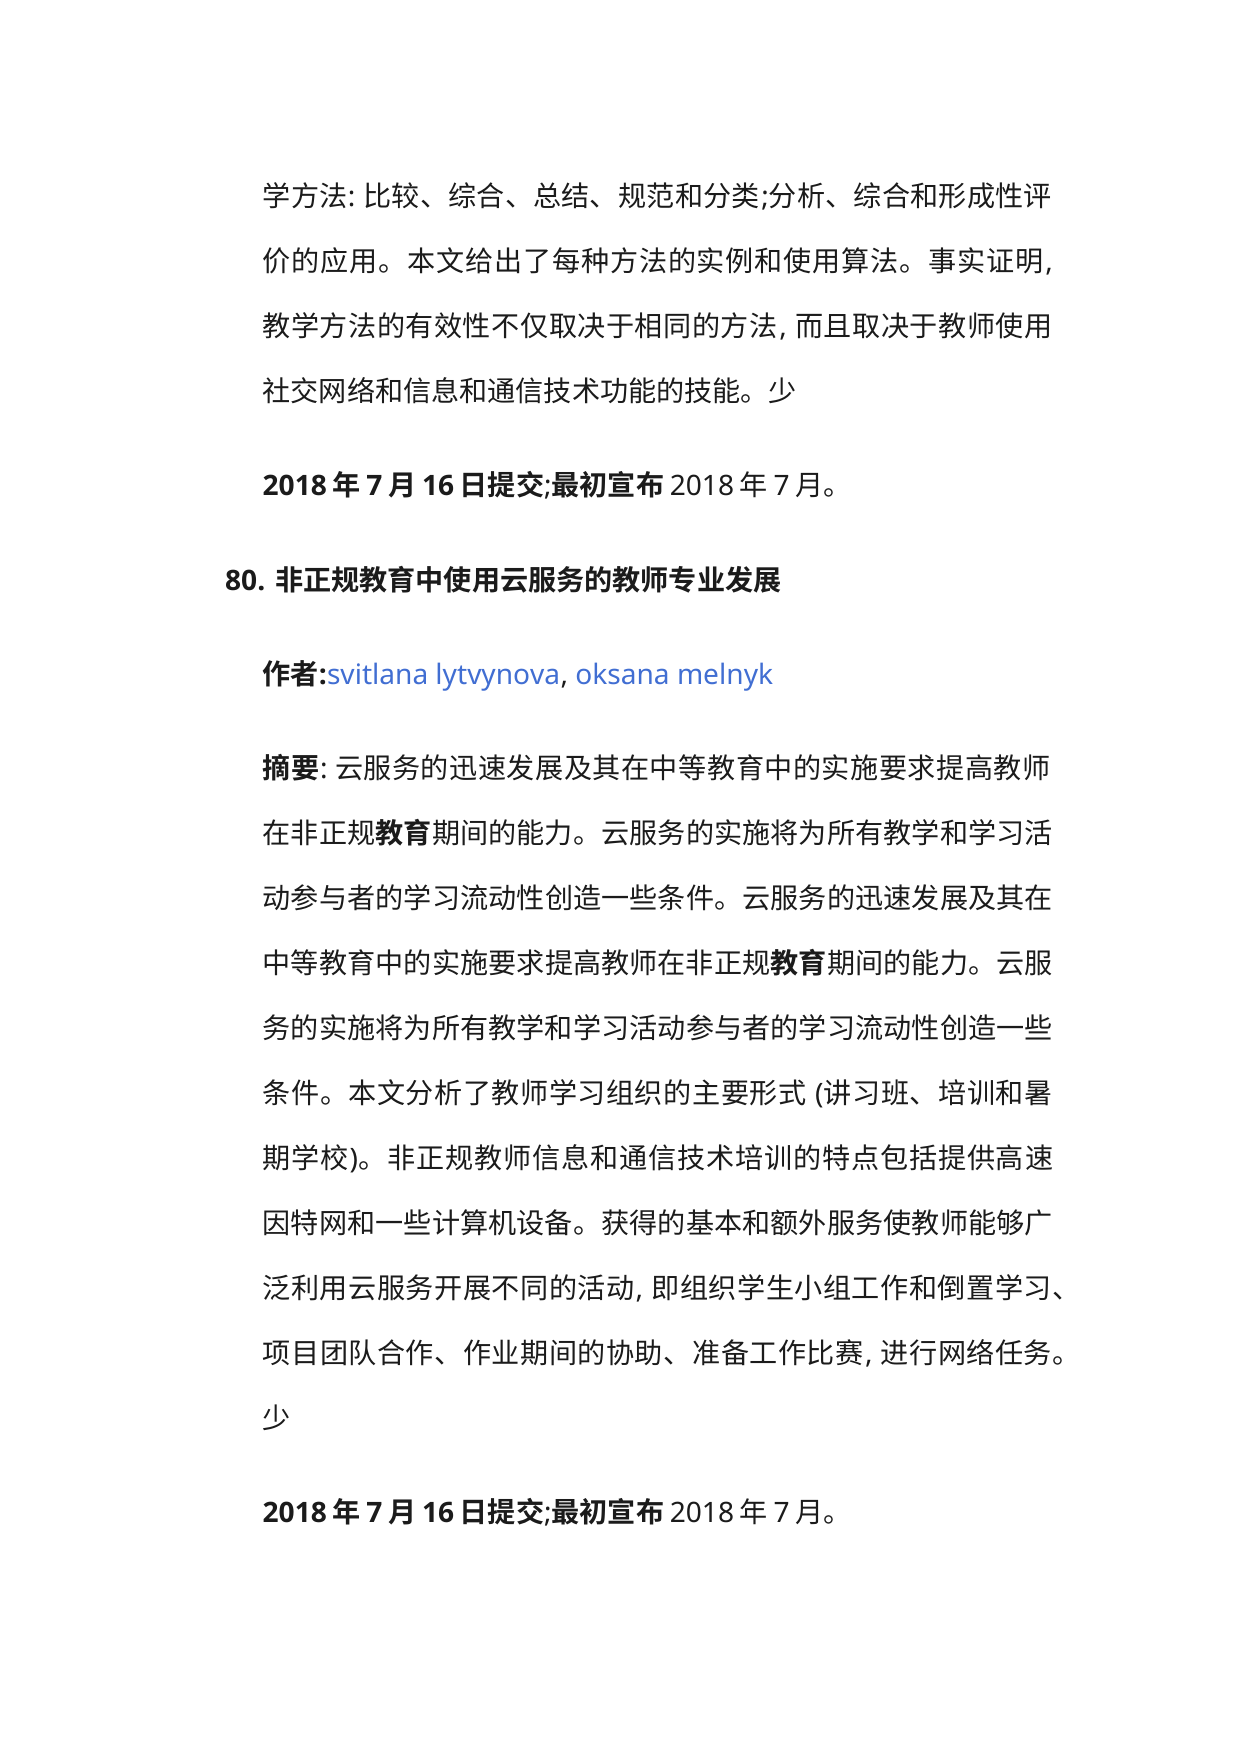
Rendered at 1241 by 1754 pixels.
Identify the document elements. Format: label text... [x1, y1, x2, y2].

text 摘要: 云服务的迅速发展及其在中等教育中的实施要求提高教师在非正规教育期间的能力。云服务的实施将为所有教学和学习活动参与者的学习流动性创造一些条件。云服务的迅速发展及其在中等教育中的实施要求提高教师在非正规教育期间的能力。云服务的实施将为所有教学和学习活动参与者的学习流动性创造一些条件。本文分析了教师学习组织的主要形式 (讲习班、培训和暑期学校)。非正规教师信息和通信技术培训的特点包括提供高速因特网和一些计算机设备。获得的基本和额外服务使教师能够广泛利用云服务开展不同的活动, 即组织学生小组工作和倒置学习、项目团队合作、作业期间的协助、准备工作比赛, 进行网络任务。少 [262, 734, 1053, 1449]
list 非正规教育中使用云服务的教师专业发展 [225, 545, 1053, 610]
text 2018年7月16日提交;最初宣布2018年7月。 [262, 1478, 1053, 1543]
text 2018年7月16日提交;最初宣布2018年7月。 [262, 451, 1053, 516]
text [262, 162, 1053, 422]
text 作者:svitlana lytvynova, oksana melnyk [262, 639, 1053, 704]
